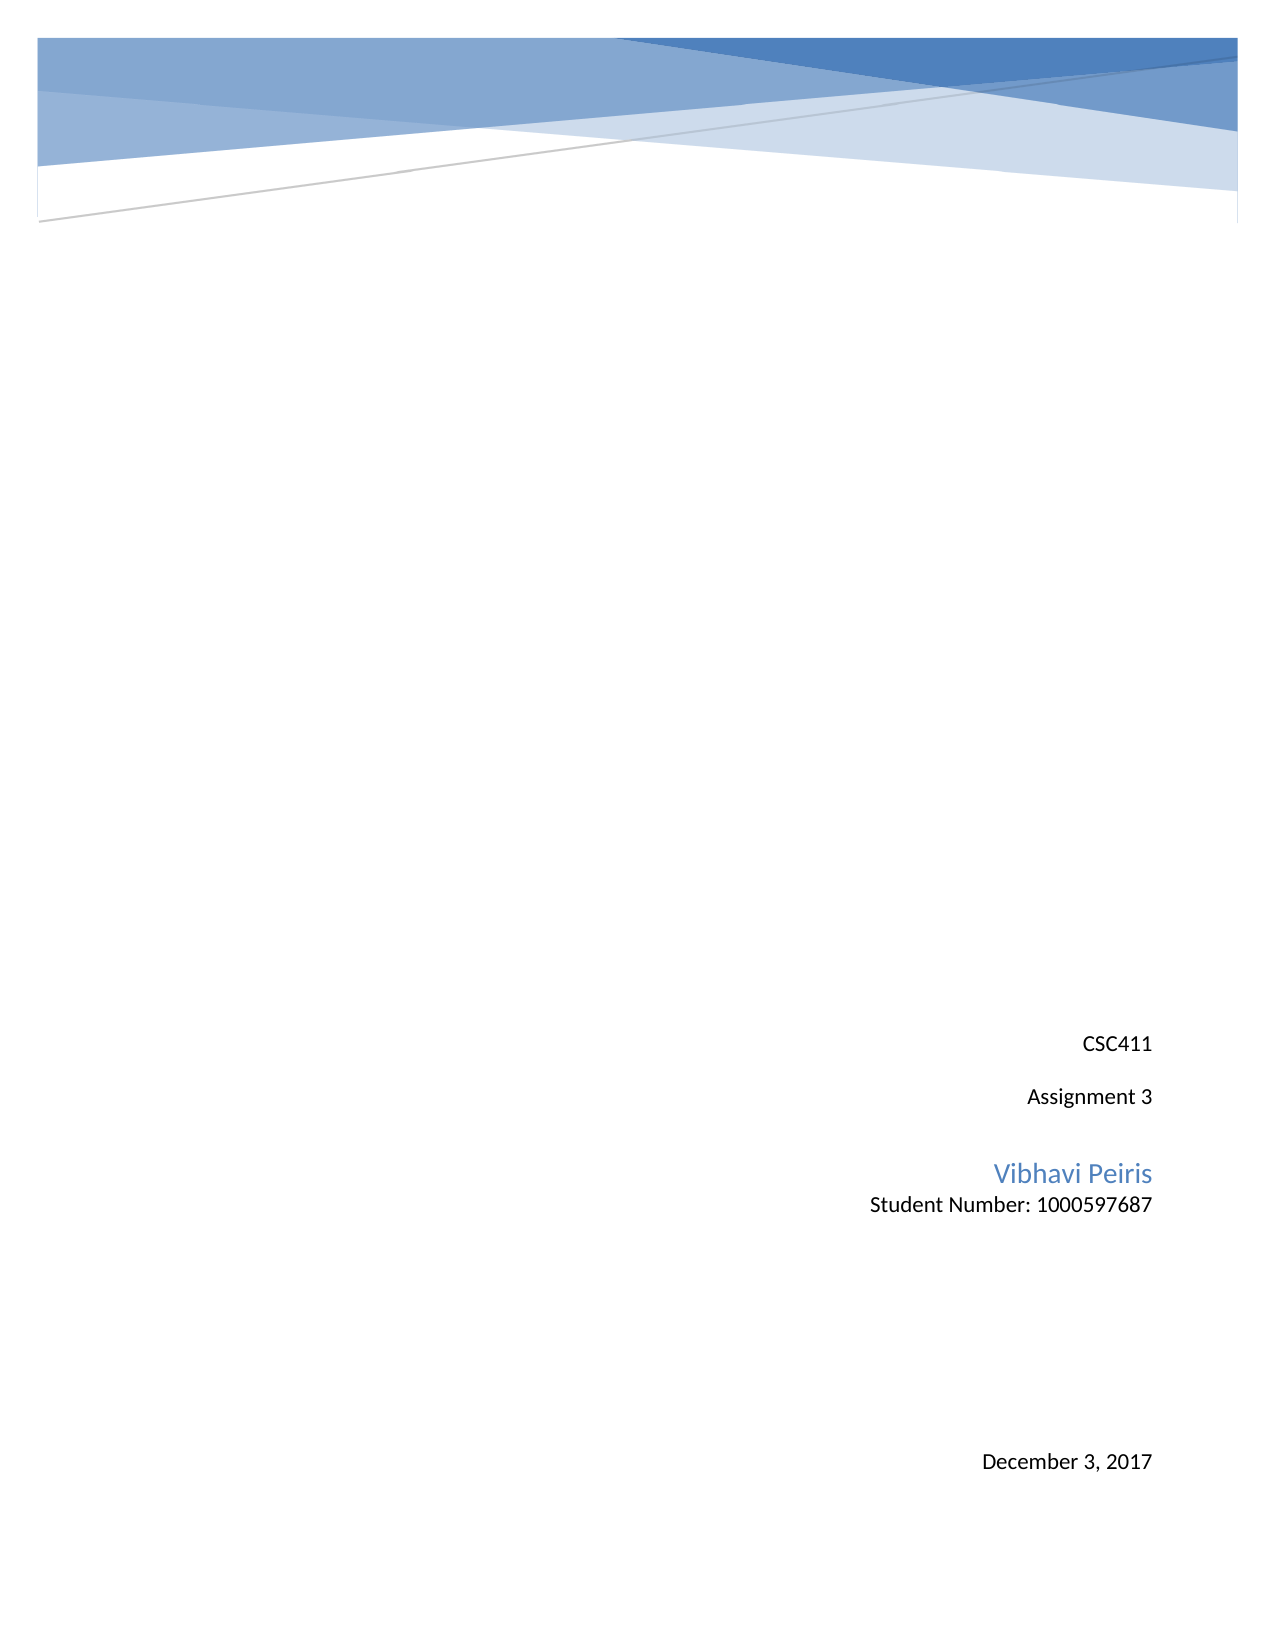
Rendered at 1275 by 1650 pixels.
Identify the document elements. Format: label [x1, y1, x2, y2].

picture [37, 37, 1238, 238]
